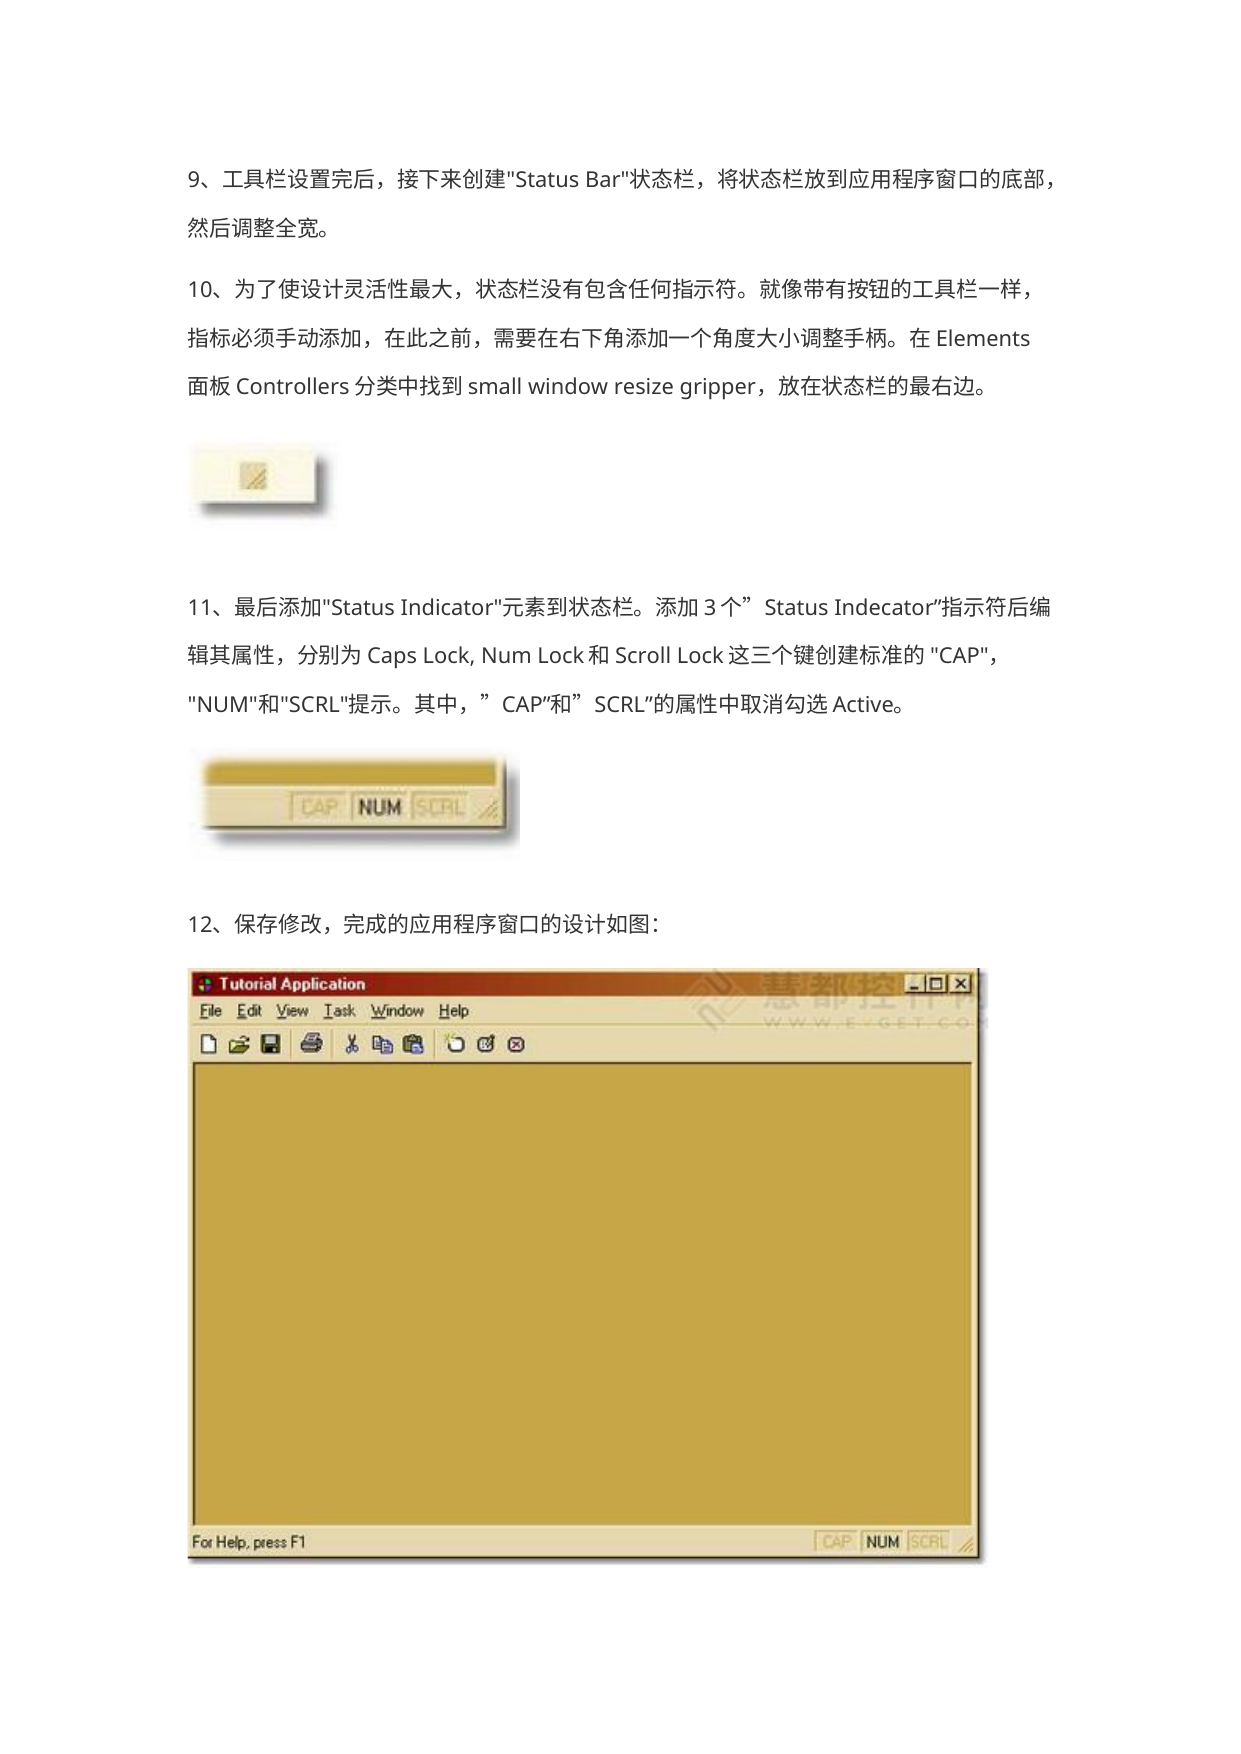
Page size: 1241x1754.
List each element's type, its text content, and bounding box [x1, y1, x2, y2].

picture [187, 747, 520, 861]
text 11、最后添加"Status Indicator"元素到状态栏。添加3个”Status Indecator”指示符后编辑其属性，分别为Caps Lock, Num Lock和Scroll Lock这三个键创建标准的 "CAP"， "NUM"和"SCRL"提示。其中，”CAP”和”SCRL”的属性中取消勾选Active。 [187, 589, 1053, 719]
text 9、工具栏设置完后，接下来创建"Status Bar"状态栏，将状态栏放到应用程序窗口的底部，然后调整全宽。 [187, 162, 1053, 243]
text 10、为了使设计灵活性最大，状态栏没有包含任何指示符。就像带有按钮的工具栏一样，指标必须手动添加，在此之前，需要在右下角添加一个角度大小调整手柄。在Elements面板Controllers分类中找到small window resize gripper，放在状态栏的最右边。 [187, 272, 1053, 402]
picture [187, 430, 352, 531]
picture [187, 968, 989, 1568]
text 12、保存修改，完成的应用程序窗口的设计如图： [187, 907, 1053, 940]
